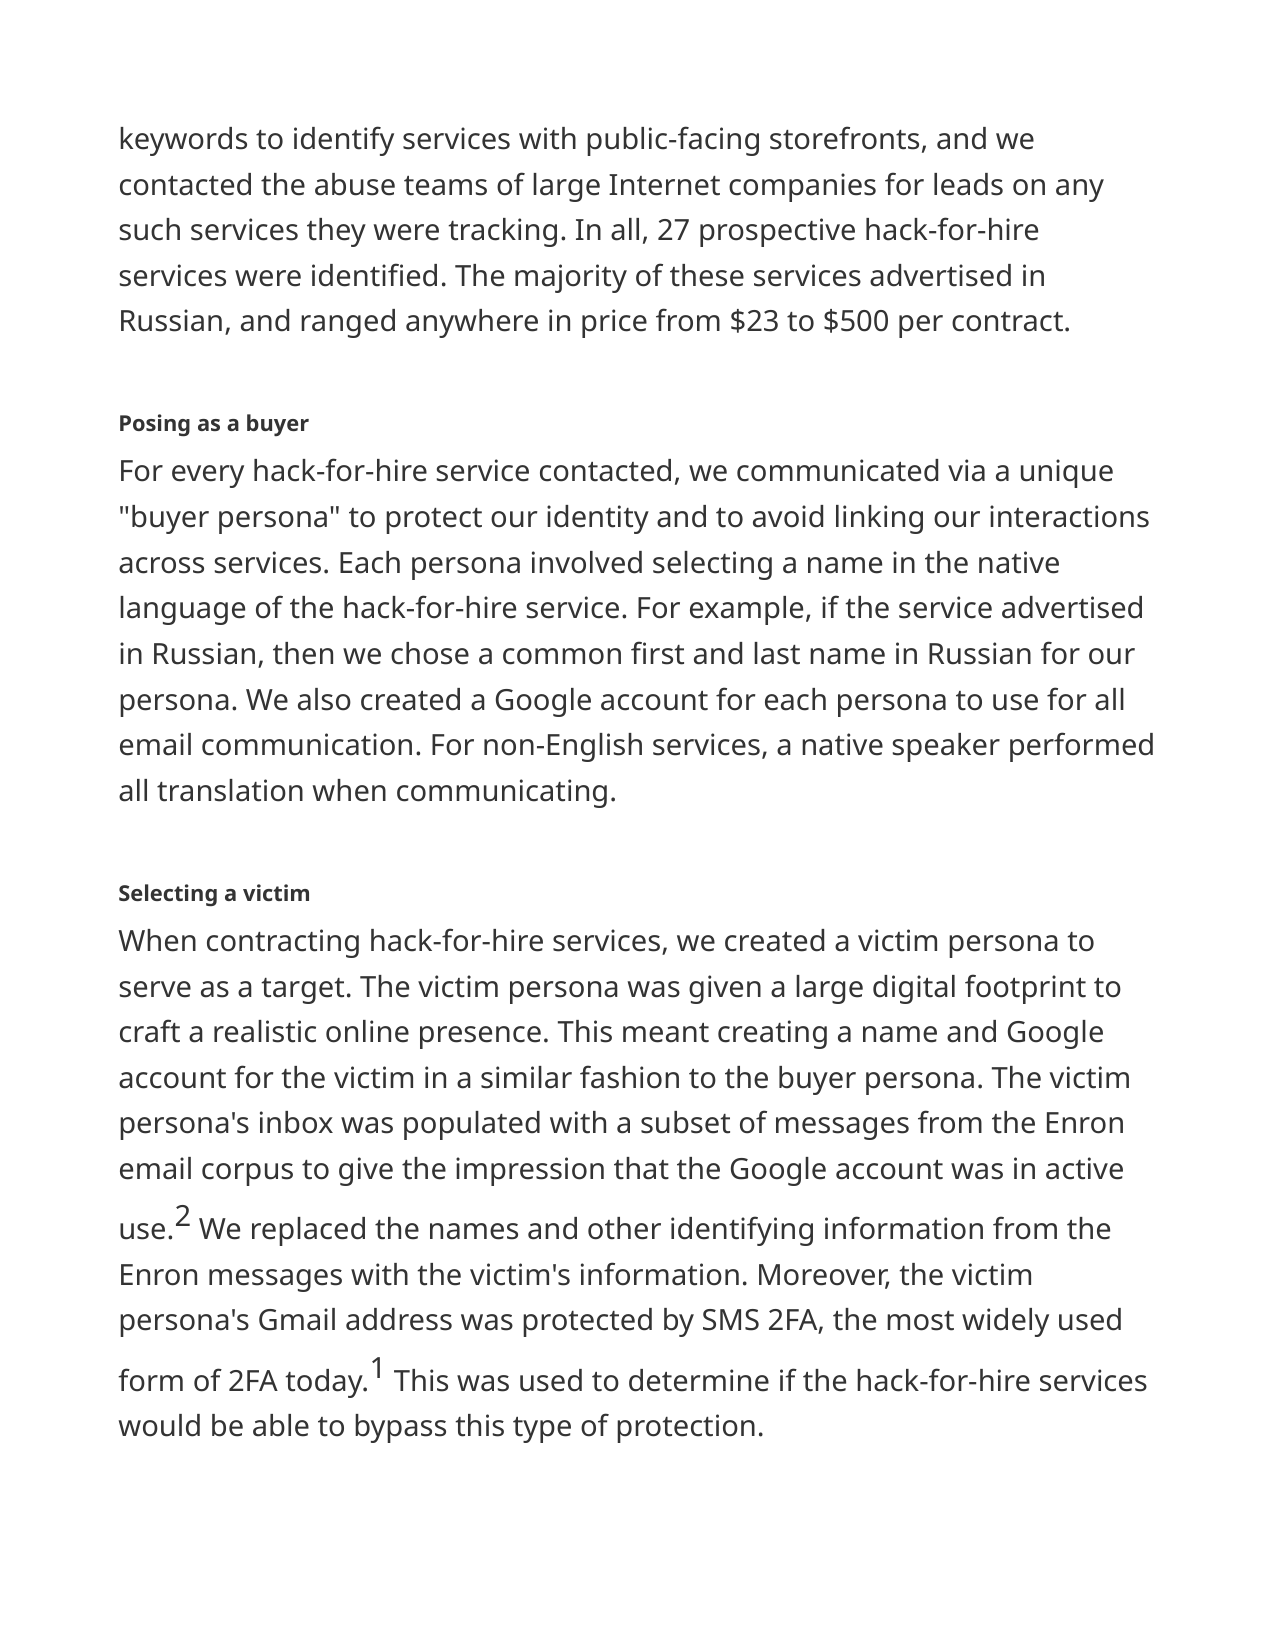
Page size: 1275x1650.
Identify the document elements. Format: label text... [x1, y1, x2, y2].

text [118, 118, 1157, 340]
subtitle Selecting a victim [118, 878, 1157, 908]
subtitle Posing as a buyer [118, 408, 1157, 438]
text For every hack-for-hire service contacted, we communicated via a unique "buyer persona" to protect our identity and to avoid linking our interactions across services. Each persona involved selecting a name in the native language of the hack-for-hire service. For example, if the service advertised in Russian, then we chose a common first and last name in Russian for our persona. We also created a Google account for each persona to use for all email communication. For non-English services, a native speaker performed all translation when communicating. [118, 451, 1157, 810]
text When contracting hack-for-hire services, we created a victim persona to serve as a target. The victim persona was given a large digital footprint to craft a realistic online presence. This meant creating a name and Google account for the victim in a similar fashion to the buyer persona. The victim persona's inbox was populated with a subset of messages from the Enron email corpus to give the impression that the Google account was in active use.2 We replaced the names and other identifying information from the Enron messages with the victim's information. Moreover, the victim persona's Gmail address was protected by SMS 2FA, the most widely used form of 2FA today.1 This was used to determine if the hack-for-hire services would be able to bypass this type of protection. [118, 920, 1157, 1445]
